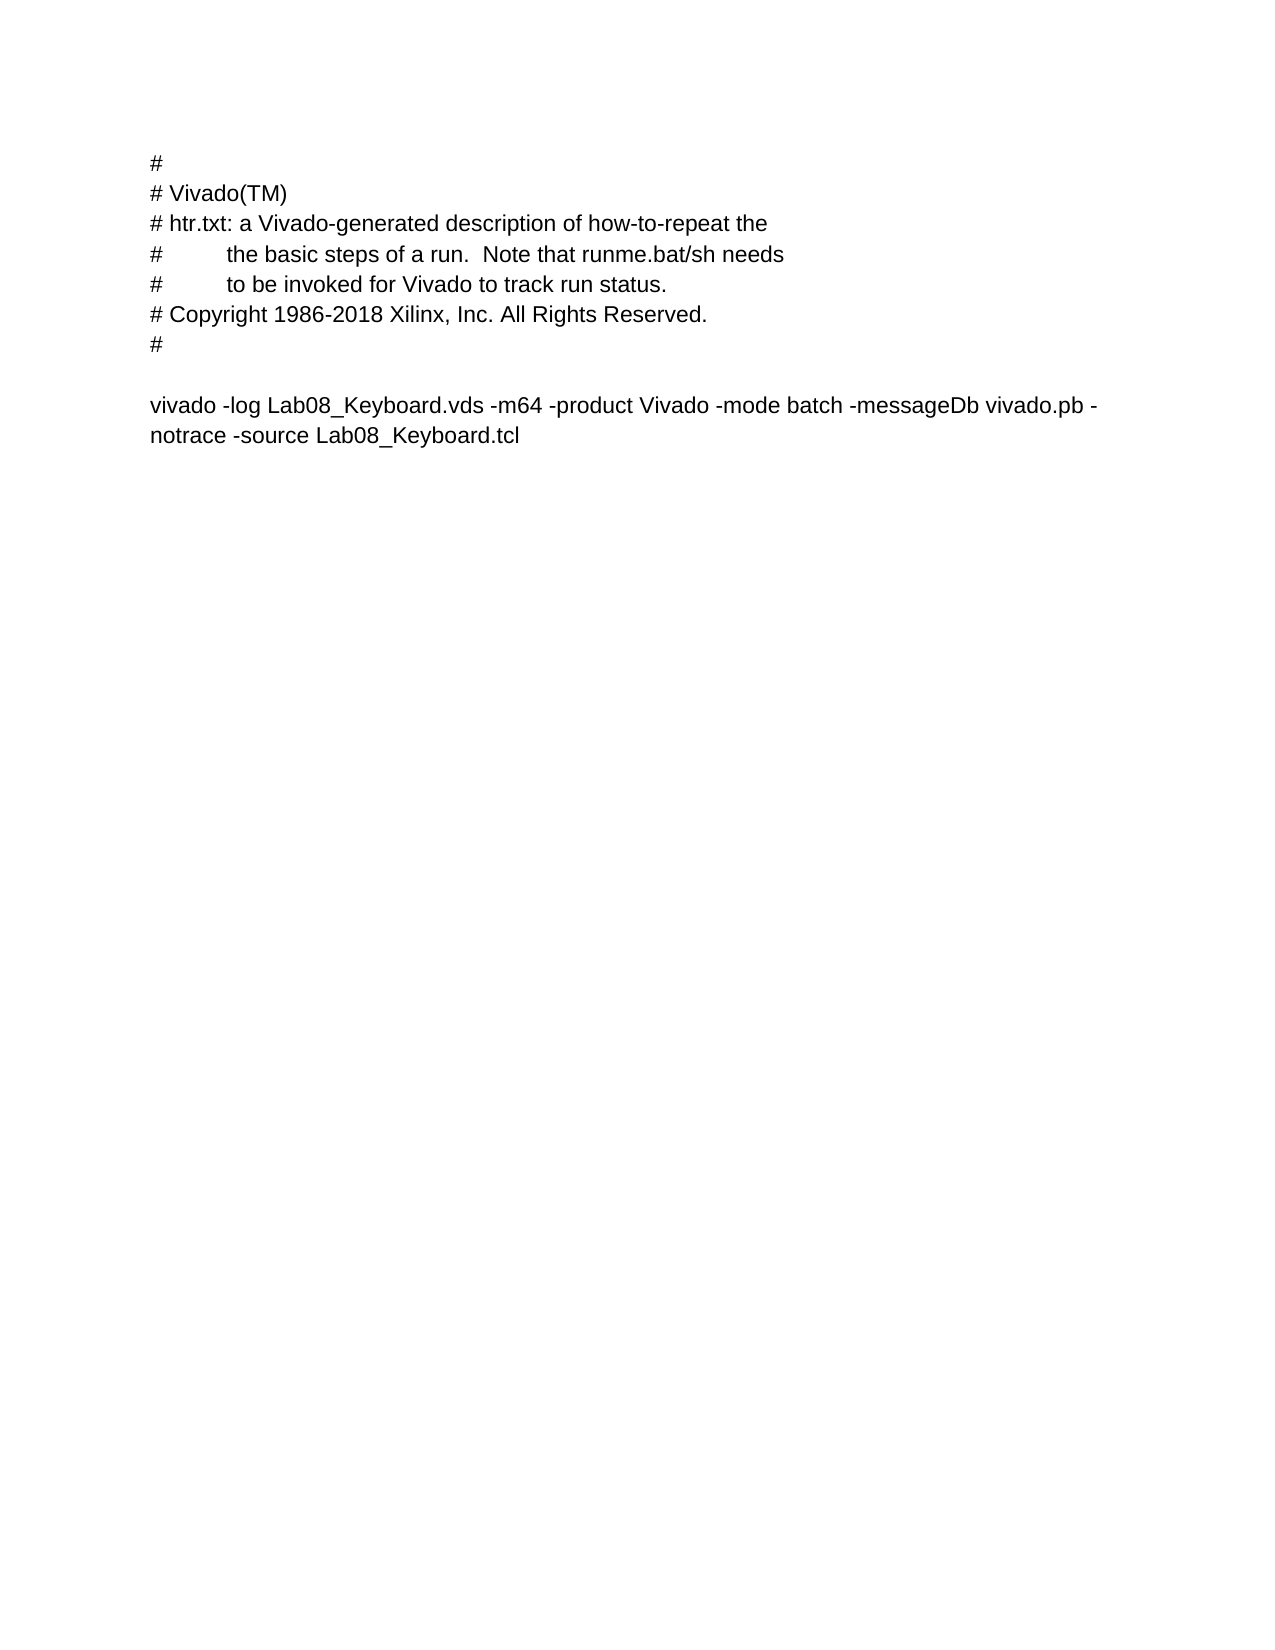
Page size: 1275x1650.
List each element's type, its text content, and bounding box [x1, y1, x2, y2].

text # Vivado(TM) [150, 180, 1125, 207]
text # [150, 150, 1125, 176]
text # to be invoked for Vivado to track run status. [150, 271, 1125, 297]
text # Copyright 1986-2018 Xilinx, Inc. All Rights Reserved. [150, 301, 1125, 327]
text # htr.txt: a Vivado-generated description of how-to-repeat the [150, 210, 1125, 237]
text # the basic steps of a run. Note that runme.bat/sh needs [150, 241, 1125, 267]
text # [150, 331, 1125, 358]
text vivado -log Lab08_Keyboard.vds -m64 -product Vivado -mode batch -messageDb vivado.pb -notrace -source Lab08_Keyboard.tcl [150, 392, 1125, 448]
